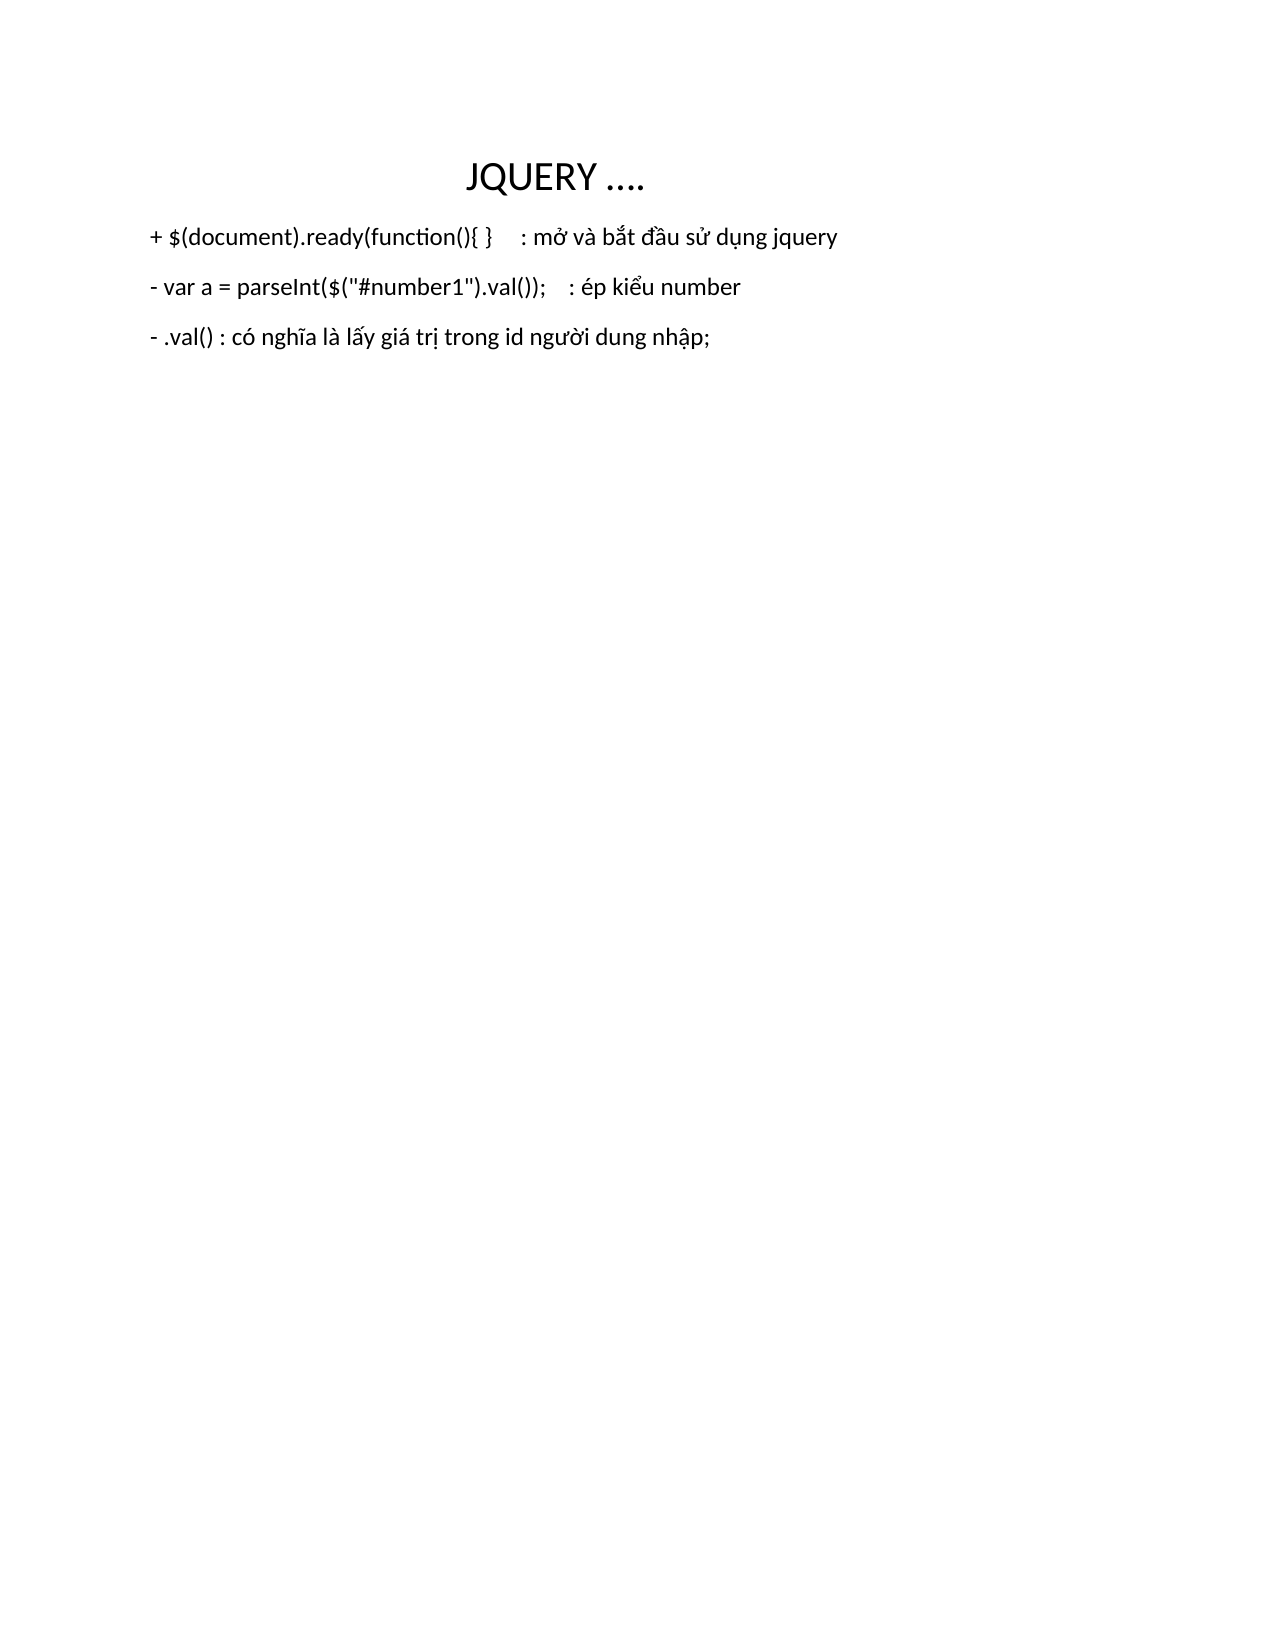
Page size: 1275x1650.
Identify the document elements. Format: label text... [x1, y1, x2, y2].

text + $(document).ready(function(){ } : mở và bắt đầu sử dụng jquery [150, 222, 1125, 252]
text - .val() : có nghĩa là lấy giá trị trong id người dung nhập; [150, 321, 1125, 351]
text JQUERY …. [150, 150, 1125, 201]
text - var a = parseInt($("#number1").val()); : ép kiểu number [150, 271, 1125, 302]
